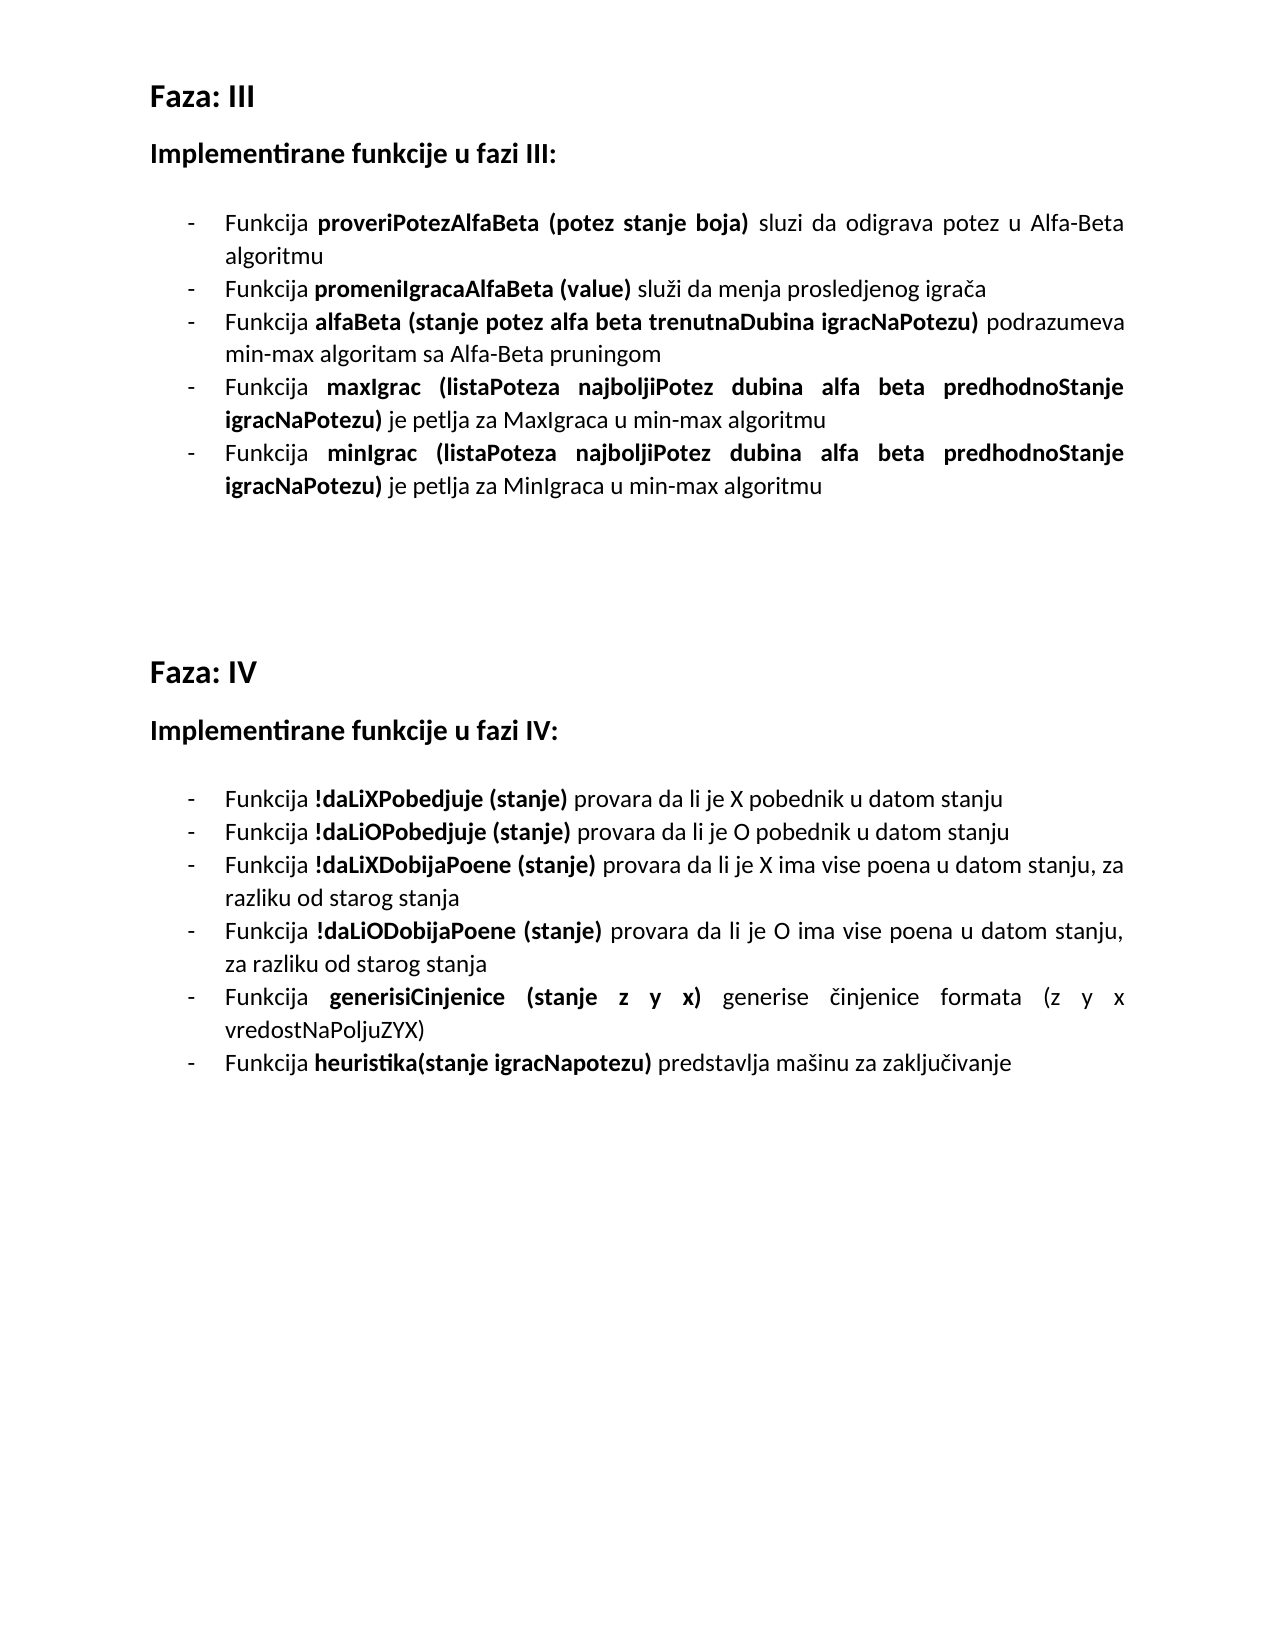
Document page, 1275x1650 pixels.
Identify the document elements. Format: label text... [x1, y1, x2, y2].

list Funkcija alfaBeta (stanje potez alfa beta trenutnaDubina igracNaPotezu) podrazumeva min-max algoritam sa Alfa-Beta pruningom [187, 306, 1125, 369]
text Faza: IV [150, 652, 1125, 692]
text Faza: III [150, 75, 1125, 116]
list Funkcija !daLiXDobijaPoene (stanje) provara da li je X ima vise poena u datom stanju, za razliku od starog stanja [187, 849, 1125, 913]
list Funkcija promeniIgracaAlfaBeta (value) služi da menja prosledjenog igrača [187, 273, 1125, 303]
list Implementirane funkcije u fazi IV: [150, 712, 1125, 748]
list Funkcija maxIgrac (listaPoteza najboljiPotez dubina alfa beta predhodnoStanje igracNaPotezu) je petlja za MaxIgraca u min-max algoritmu [187, 372, 1125, 435]
list Funkcija !daLiOPobedjuje (stanje) provara da li je O pobednik u datom stanju [187, 816, 1125, 847]
list Implementirane funkcije u fazi III: [150, 136, 1125, 171]
list Funkcija minIgrac (listaPoteza najboljiPotez dubina alfa beta predhodnoStanje igracNaPotezu) je petlja za MinIgraca u min-max algoritmu [187, 437, 1125, 501]
list Funkcija proveriPotezAlfaBeta (potez stanje boja) sluzi da odigrava potez u Alfa-Beta algoritmu [187, 207, 1125, 270]
list Funkcija !daLiODobijaPoene (stanje) provara da li je O ima vise poena u datom stanju, za razliku od starog stanja [187, 915, 1125, 979]
list Funkcija !daLiXPobedjuje (stanje) provara da li je X pobednik u datom stanju [187, 783, 1125, 814]
list Funkcija heuristika(stanje igracNapotezu) predstavlja mašinu za zaključivanje [187, 1047, 1125, 1077]
list Funkcija generisiCinjenice (stanje z y x) generise činjenice formata (z y x vredostNaPoljuZYX) [187, 981, 1125, 1044]
